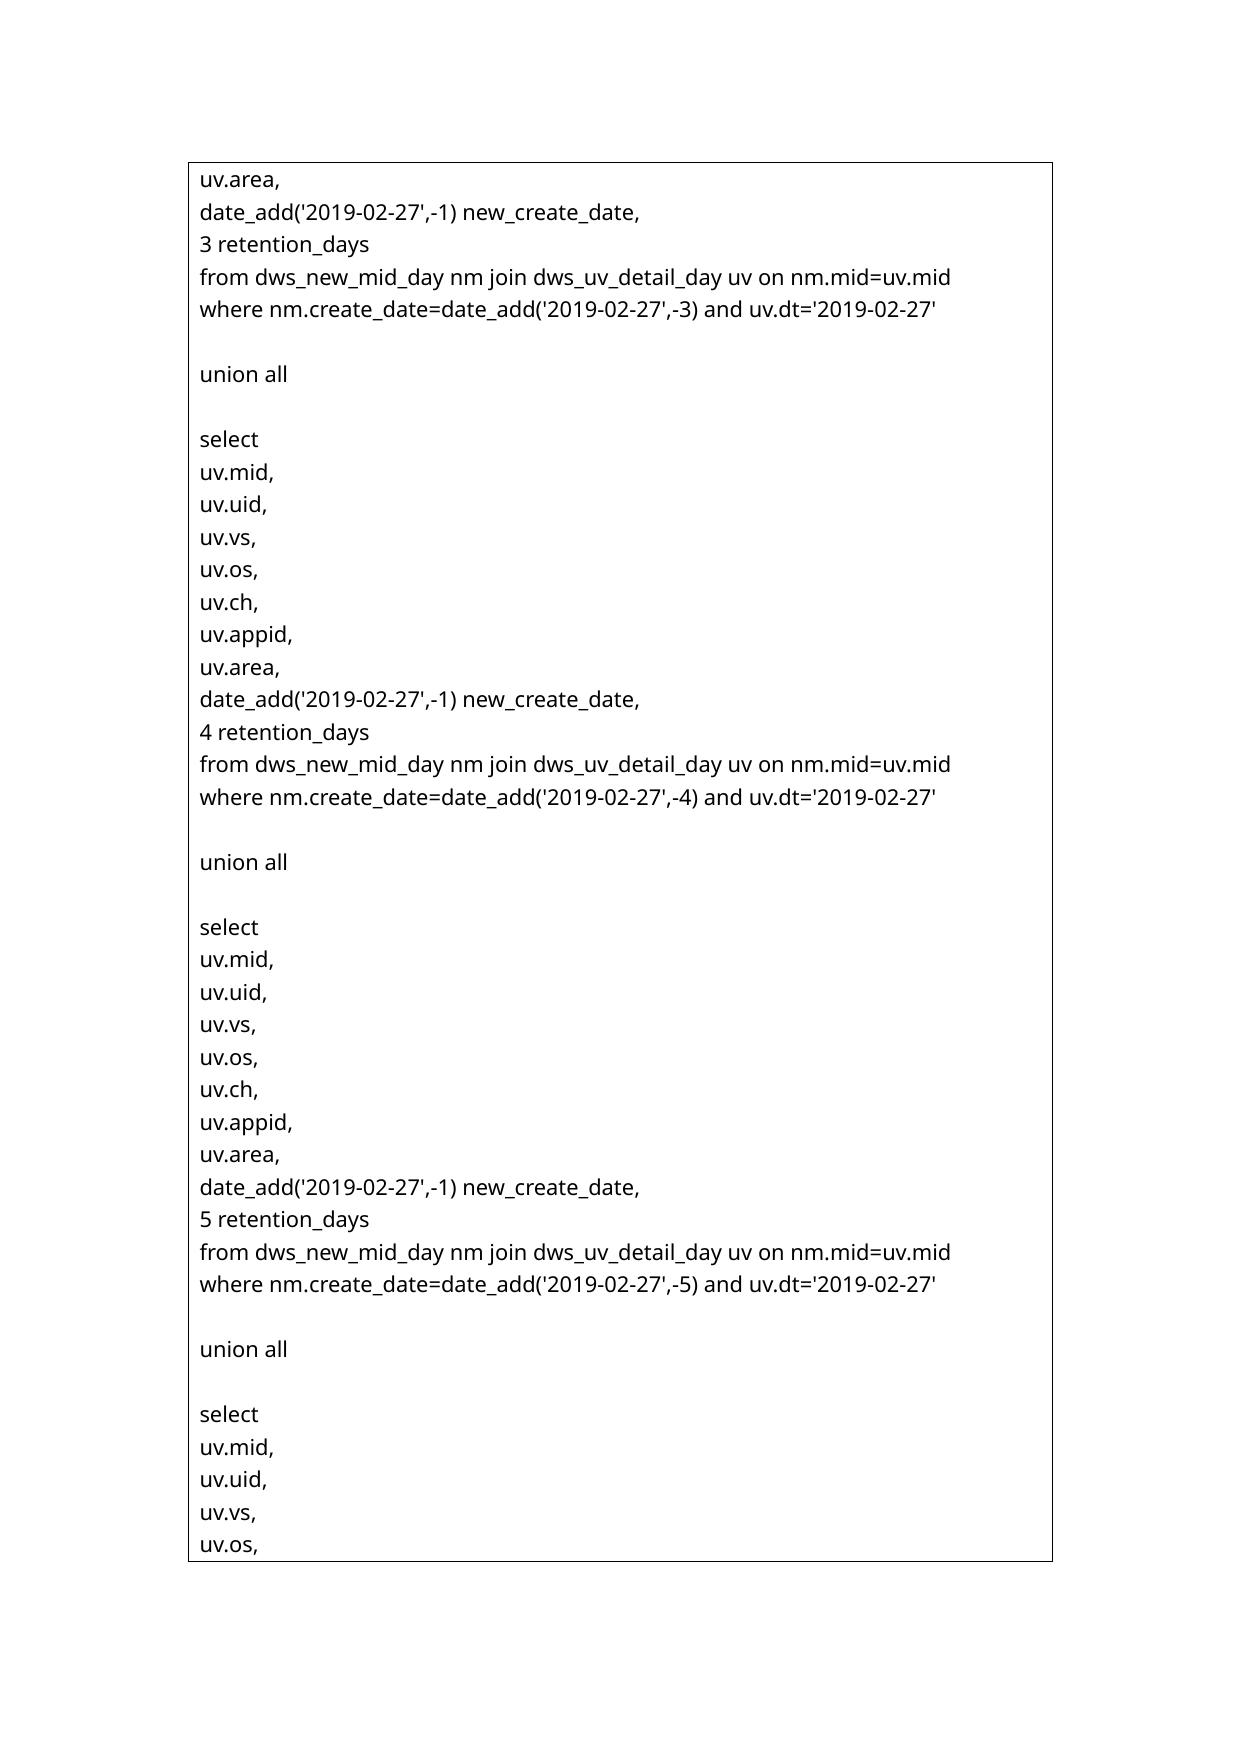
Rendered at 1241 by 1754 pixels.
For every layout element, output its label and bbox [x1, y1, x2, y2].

table_header [189, 163, 1052, 1561]
